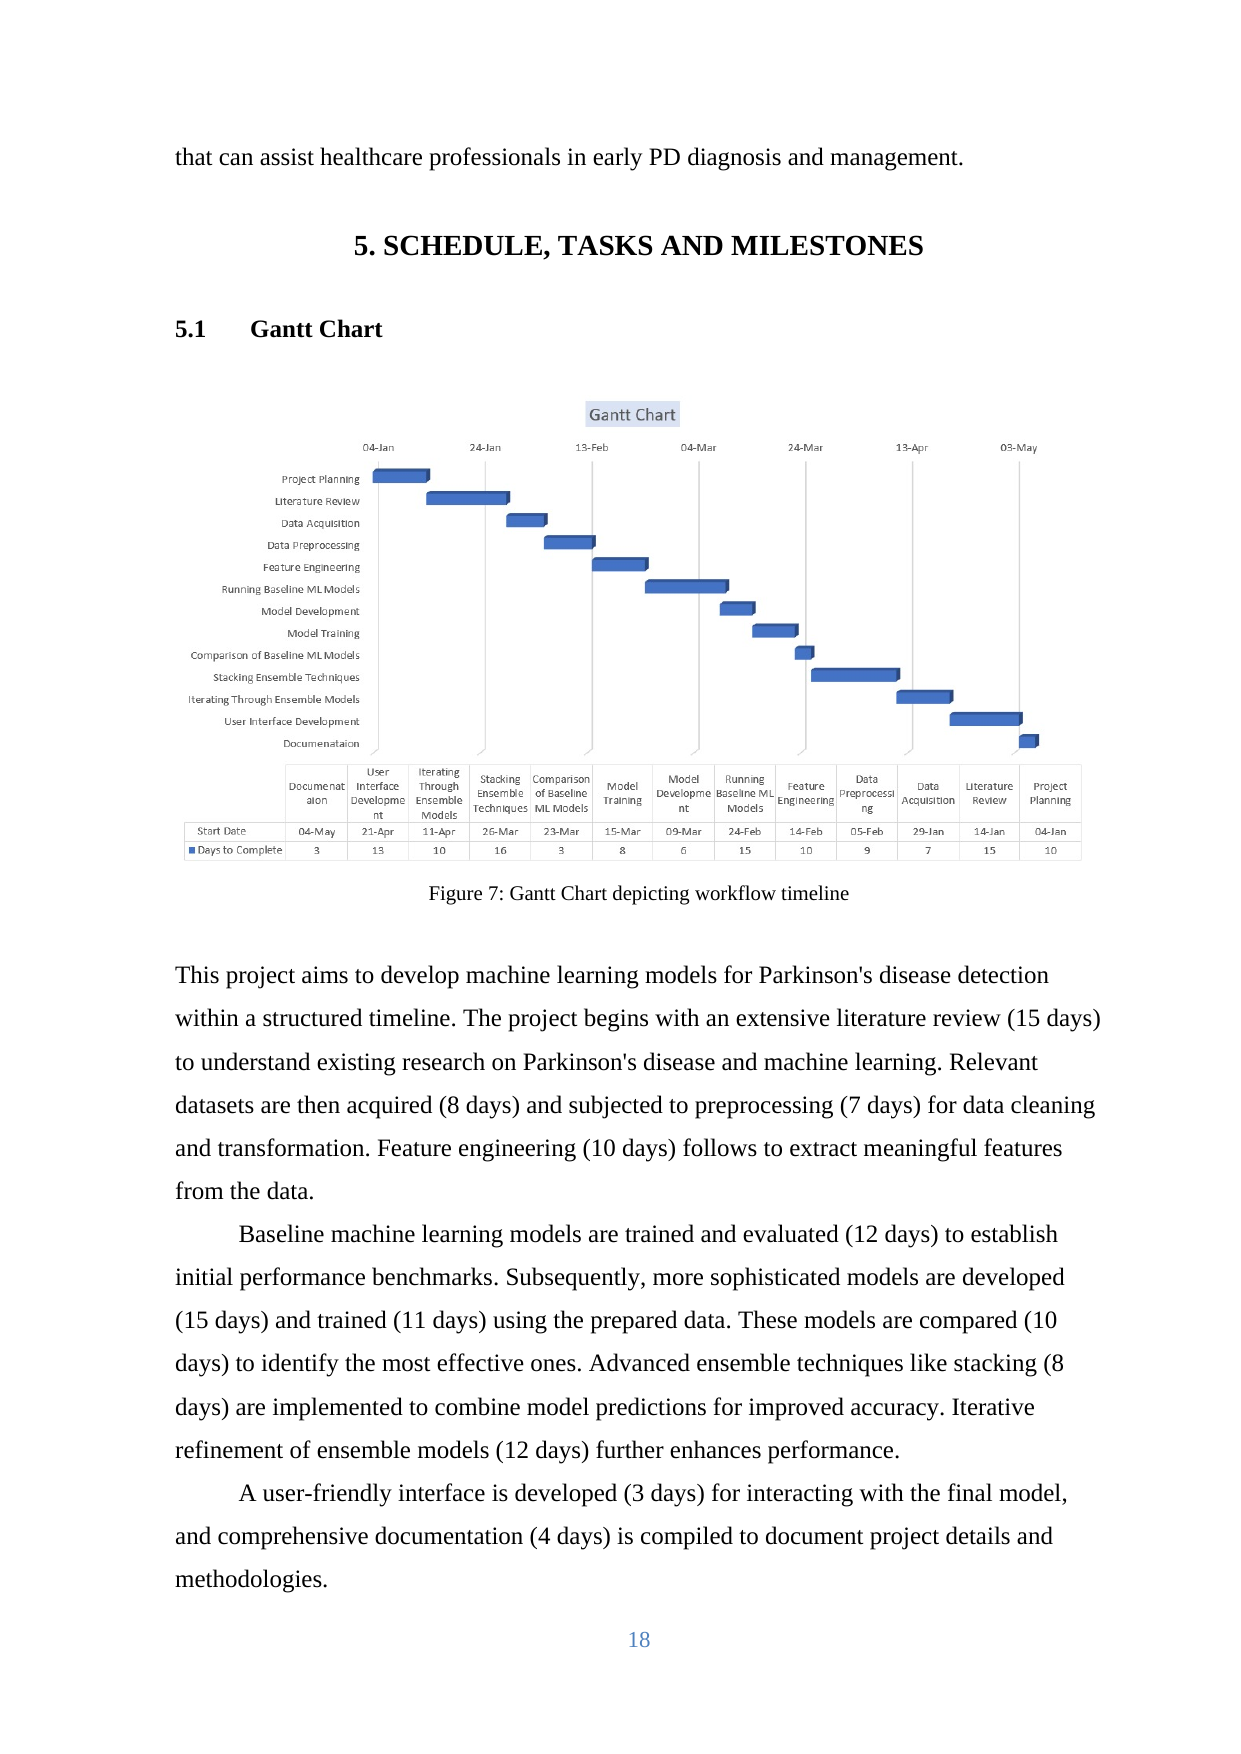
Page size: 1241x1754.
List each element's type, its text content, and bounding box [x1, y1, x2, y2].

text Figure 7: Gantt Chart depicting workflow timeline [175, 881, 1103, 905]
text This project aims to develop machine learning models for Parkinson's disease detection within a structured timeline. The project begins with an extensive literature review (15 days) to understand existing research on Parkinson's disease and machine learning. Relevant datasets are then acquired (8 days) and subjected to preprocessing (7 days) for data cleaning and transformation. Feature engineering (10 days) follows to extract meaningful features from the data. [175, 960, 1103, 1205]
text 5. SCHEDULE, TASKS AND MILESTONES [175, 228, 1103, 261]
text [175, 142, 1103, 170]
text Baseline machine learning models are trained and evaluated (12 days) to establish initial performance benchmarks. Subsequently, more sophisticated models are developed (15 days) and trained (11 days) using the prepared data. These models are compared (10 days) to identify the most effective ones. Advanced ensemble techniques like stacking (8 days) are implemented to combine model predictions for improved accuracy. Iterative refinement of ensemble models (12 days) further enhances performance. [175, 1219, 1103, 1463]
picture [175, 395, 1085, 868]
text A user-friendly interface is developed (3 days) for interacting with the final model, and comprehensive documentation (4 days) is compiled to document project details and methodologies. [175, 1478, 1103, 1593]
text 5.1 Gantt Chart [175, 314, 1103, 343]
